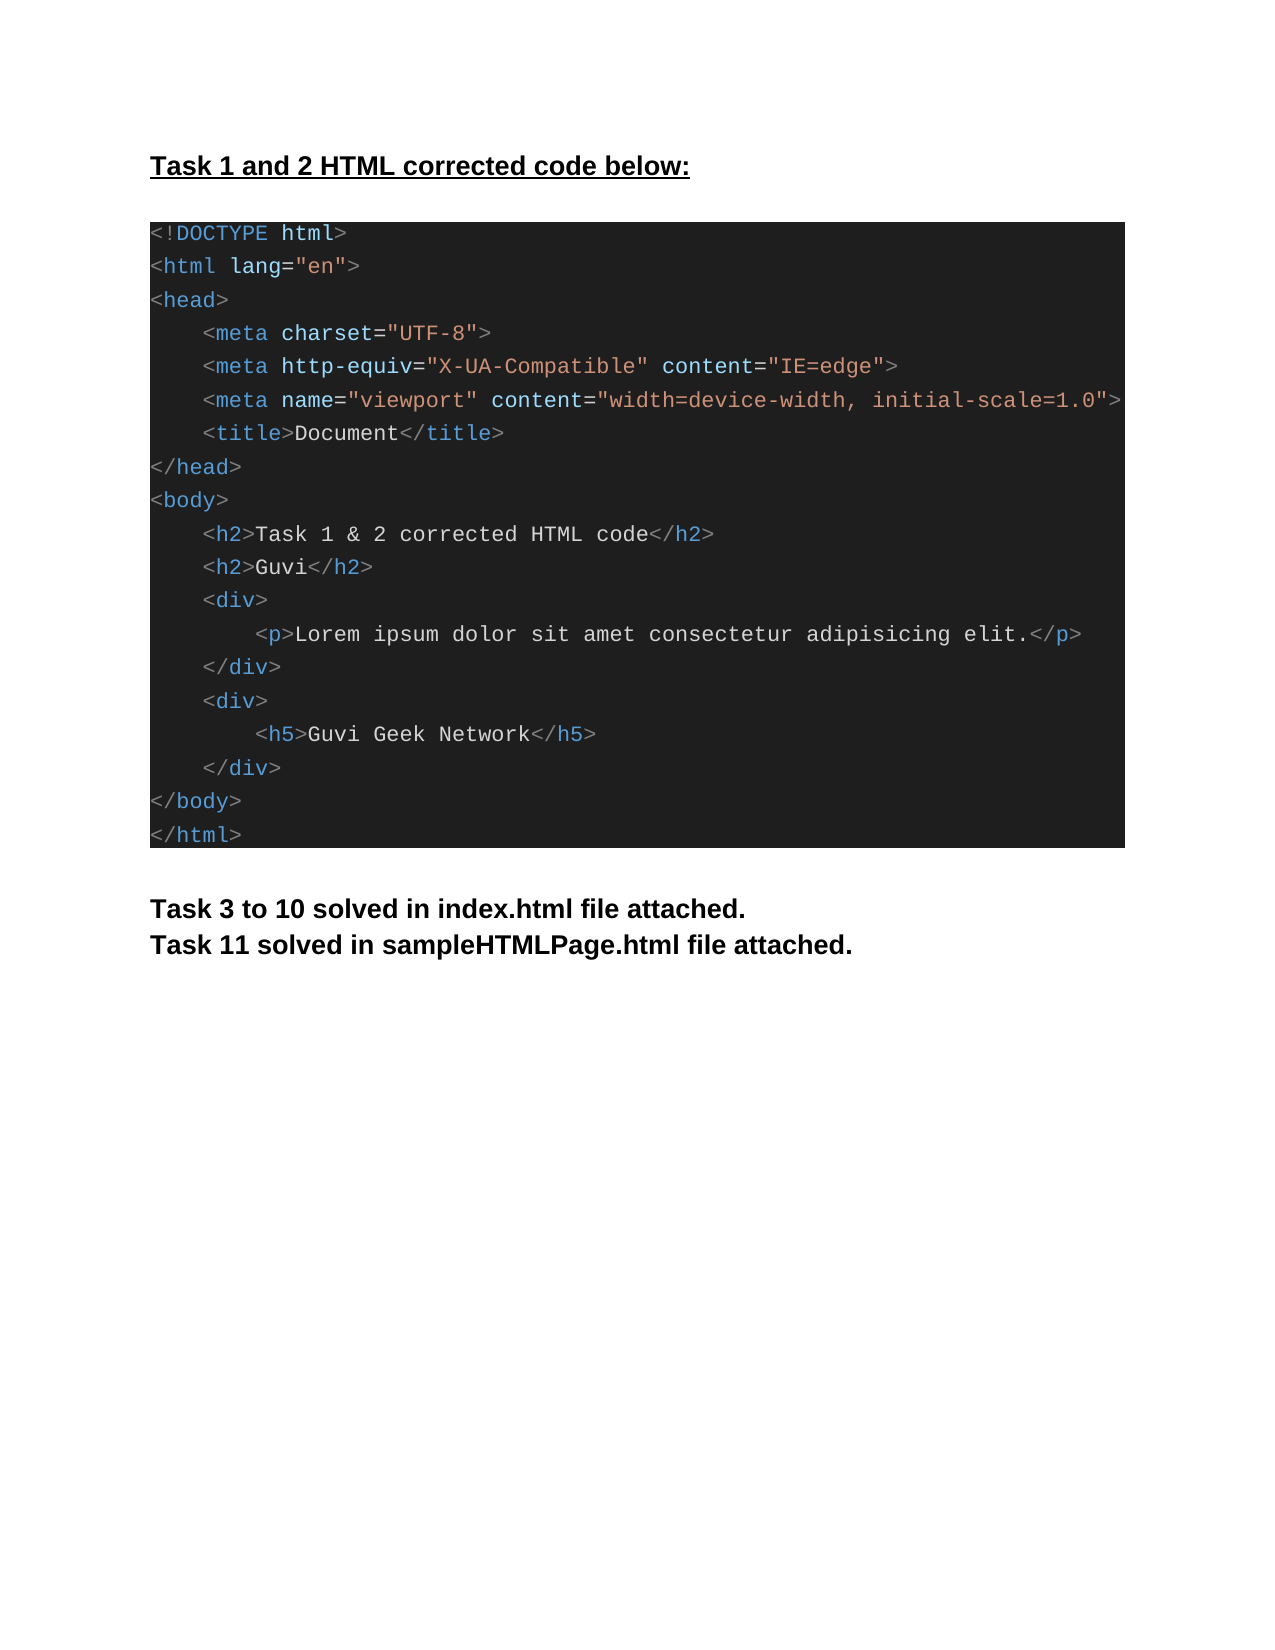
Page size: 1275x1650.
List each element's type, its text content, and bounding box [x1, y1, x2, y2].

text Task 11 solved in sampleHTMLPage.html file attached. [150, 929, 1125, 960]
text <h2>Task 1 & 2 corrected HTML code</h2> [150, 523, 1125, 548]
text </div> [150, 757, 1125, 782]
text Task 1 and 2 HTML corrected code below: [150, 150, 1125, 181]
text <!DOCTYPE html> [150, 222, 1125, 247]
text <head> [150, 289, 1125, 313]
text <div> [150, 690, 1125, 715]
text <h5>Guvi Geek Network</h5> [150, 723, 1125, 748]
text <h2>Guvi</h2> [150, 556, 1125, 581]
text <div> [150, 590, 1125, 614]
text <html lang="en"> [150, 255, 1125, 280]
text </html> [150, 824, 1125, 848]
text <meta charset="UTF-8"> [150, 322, 1125, 347]
text <meta http-equiv="X-UA-Compatible" content="IE=edge"> [150, 356, 1125, 380]
text <title>Document</title> [150, 422, 1125, 447]
text <body> [150, 489, 1125, 514]
text </body> [150, 790, 1125, 815]
text </head> [150, 456, 1125, 481]
text <meta name="viewport" content="width=device-width, initial-scale=1.0"> [150, 389, 1125, 414]
text <p>Lorem ipsum dolor sit amet consectetur adipisicing elit.</p> [150, 623, 1125, 648]
text Task 3 to 10 solved in index.html file attached. [150, 893, 1125, 924]
text </div> [150, 657, 1125, 681]
